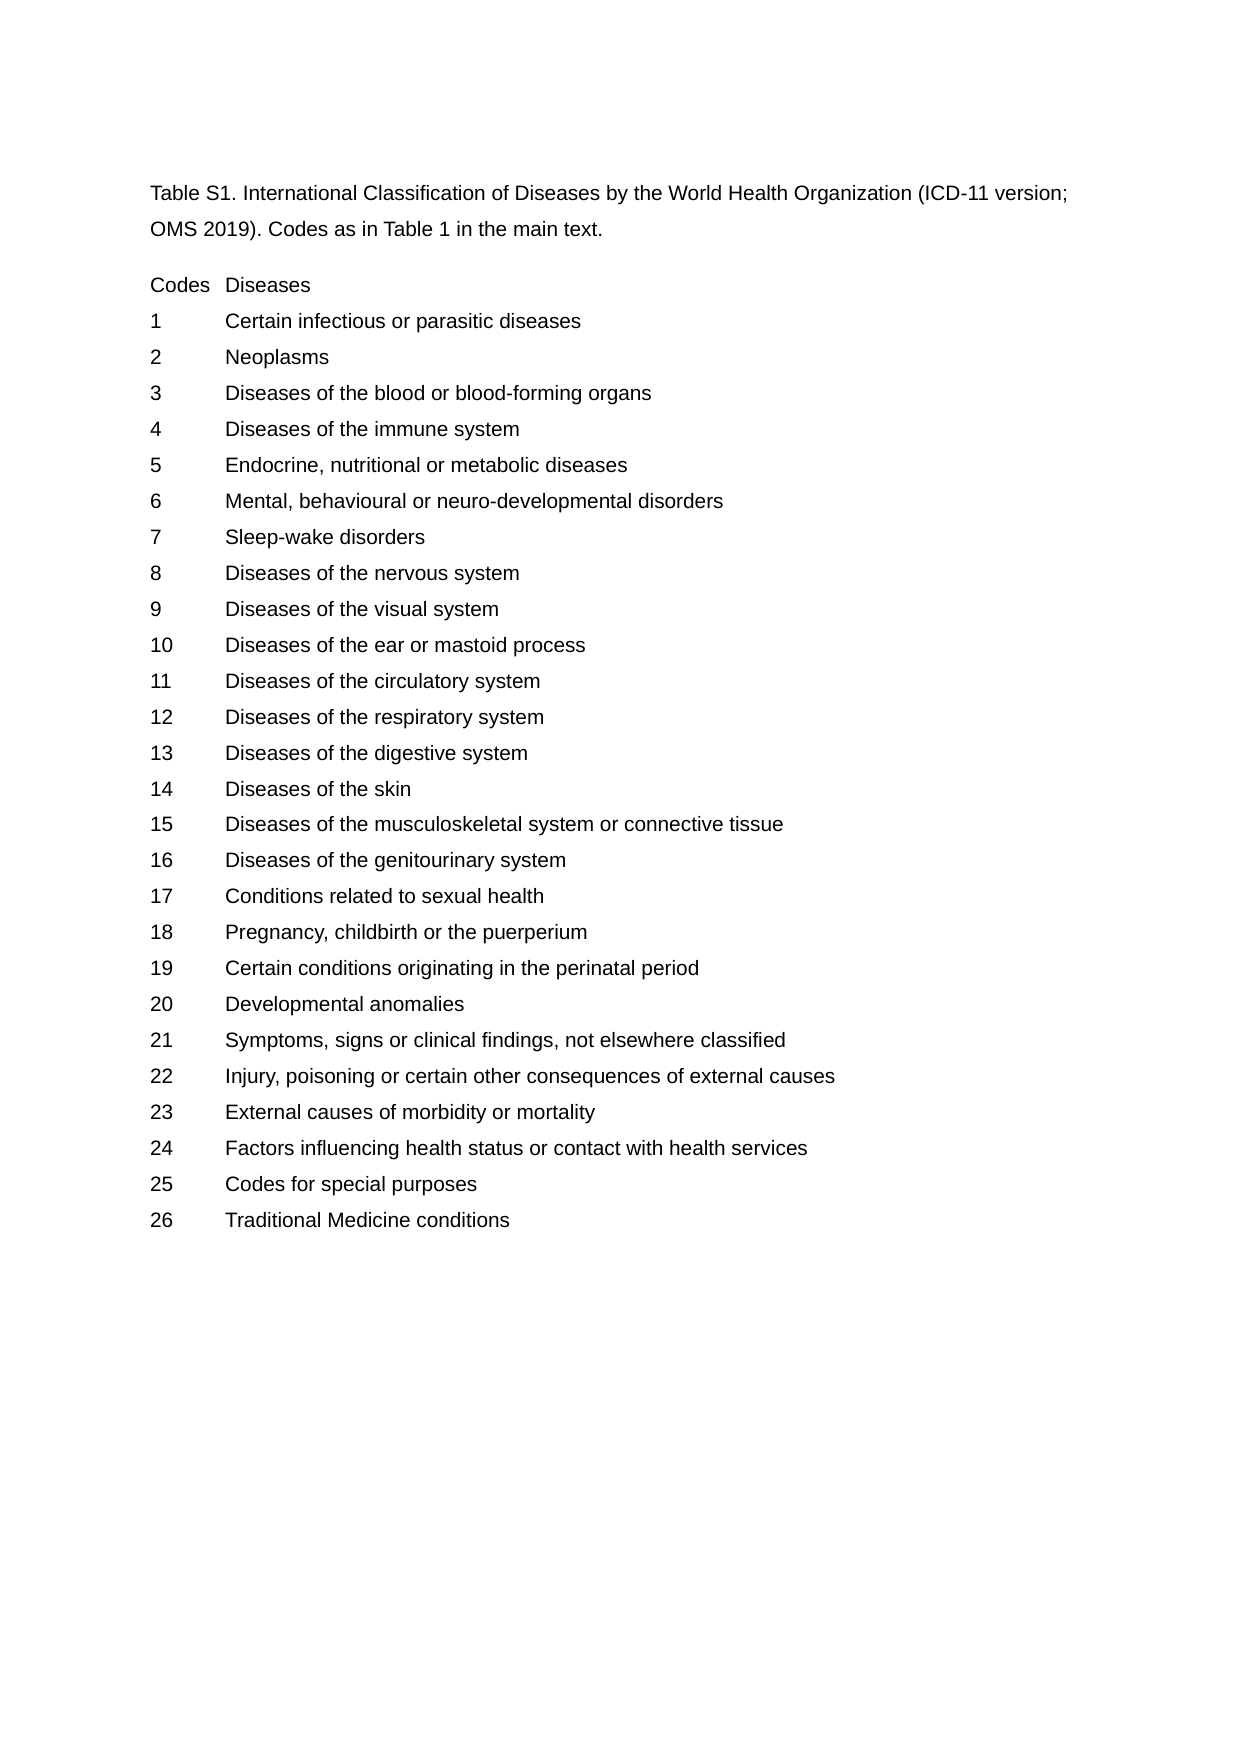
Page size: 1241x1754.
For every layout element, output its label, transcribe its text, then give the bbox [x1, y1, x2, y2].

text 11 Diseases of the circulatory system [150, 668, 1090, 692]
text 10 Diseases of the ear or mastoid process [150, 633, 1090, 657]
text 5 Endocrine, nutritional or metabolic diseases [150, 453, 1090, 477]
text 25 Codes for special purposes [150, 1172, 1090, 1196]
text 14 Diseases of the skin [150, 776, 1090, 800]
text 13 Diseases of the digestive system [150, 740, 1090, 764]
text 6 Mental, behavioural or neuro-developmental disorders [150, 489, 1090, 513]
text 26 Traditional Medicine conditions [150, 1208, 1090, 1232]
text 19 Certain conditions originating in the perinatal period [150, 956, 1090, 980]
text 8 Diseases of the nervous system [150, 561, 1090, 585]
text 4 Diseases of the immune system [150, 417, 1090, 441]
text 16 Diseases of the genitourinary system [150, 848, 1090, 872]
text 20 Developmental anomalies [150, 992, 1090, 1016]
text Table S1. International Classification of Diseases by the World Health Organization (ICD-11 version; OMS 2019). Codes as in Table 1 in the main text. [150, 181, 1090, 240]
text 3 Diseases of the blood or blood-forming organs [150, 381, 1090, 405]
text 15 Diseases of the musculoskeletal system or connective tissue [150, 812, 1090, 836]
text 23 External causes of morbidity or mortality [150, 1100, 1090, 1124]
text 17 Conditions related to sexual health [150, 884, 1090, 908]
text 12 Diseases of the respiratory system [150, 704, 1090, 728]
text 2 Neoplasms [150, 345, 1090, 369]
text 22 Injury, poisoning or certain other consequences of external causes [150, 1064, 1090, 1088]
text 18 Pregnancy, childbirth or the puerperium [150, 920, 1090, 944]
text Codes Diseases [150, 273, 1090, 297]
text 21 Symptoms, signs or clinical findings, not elsewhere classified [150, 1028, 1090, 1052]
text 1 Certain infectious or parasitic diseases [150, 309, 1090, 333]
text 9 Diseases of the visual system [150, 597, 1090, 621]
text 24 Factors influencing health status or contact with health services [150, 1136, 1090, 1160]
text 7 Sleep-wake disorders [150, 525, 1090, 549]
